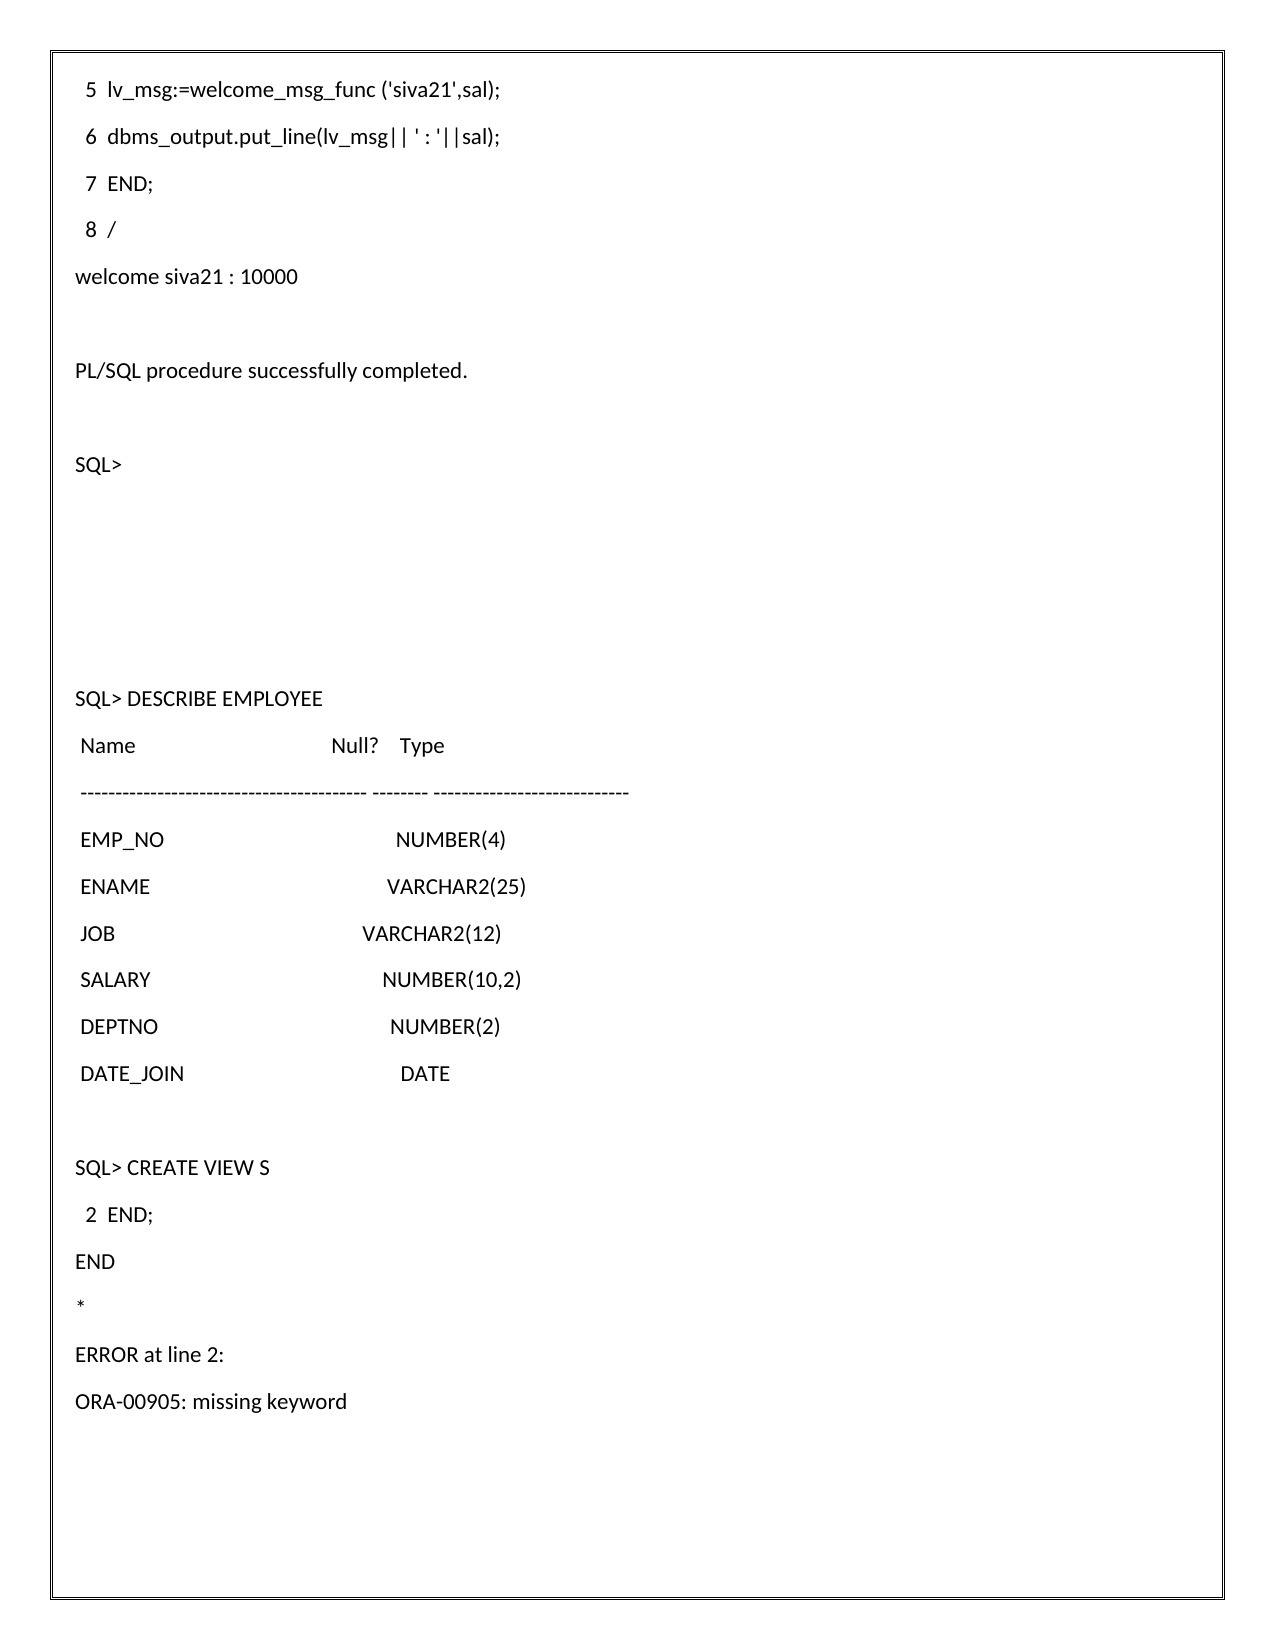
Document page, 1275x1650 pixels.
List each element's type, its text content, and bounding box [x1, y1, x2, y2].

text 8 / [75, 216, 1200, 244]
text ----------------------------------------- -------- ---------------------------- [75, 778, 1200, 806]
text 2 END; [75, 1200, 1200, 1228]
text ENAME VARCHAR2(25) [75, 872, 1200, 900]
text * [75, 1294, 1200, 1322]
text EMP_NO NUMBER(4) [75, 825, 1200, 853]
text JOB VARCHAR2(12) [75, 919, 1200, 947]
text DATE_JOIN DATE [75, 1059, 1200, 1087]
text SQL> [75, 450, 1200, 478]
text SALARY NUMBER(10,2) [75, 966, 1200, 994]
text SQL> DESCRIBE EMPLOYEE [75, 684, 1200, 712]
text PL/SQL procedure successfully completed. [75, 356, 1200, 384]
text ERROR at line 2: [75, 1341, 1200, 1369]
text DEPTNO NUMBER(2) [75, 1012, 1200, 1041]
text 5 lv_msg:=welcome_msg_func ('siva21',sal); [75, 75, 1200, 103]
text Name Null? Type [75, 731, 1200, 759]
text welcome siva21 : 10000 [75, 262, 1200, 291]
text SQL> CREATE VIEW S [75, 1153, 1200, 1181]
text ORA-00905: missing keyword [75, 1387, 1200, 1416]
text END [75, 1247, 1200, 1275]
text 6 dbms_output.put_line(lv_msg|| ' : '||sal); [75, 122, 1200, 150]
text 7 END; [75, 169, 1200, 197]
